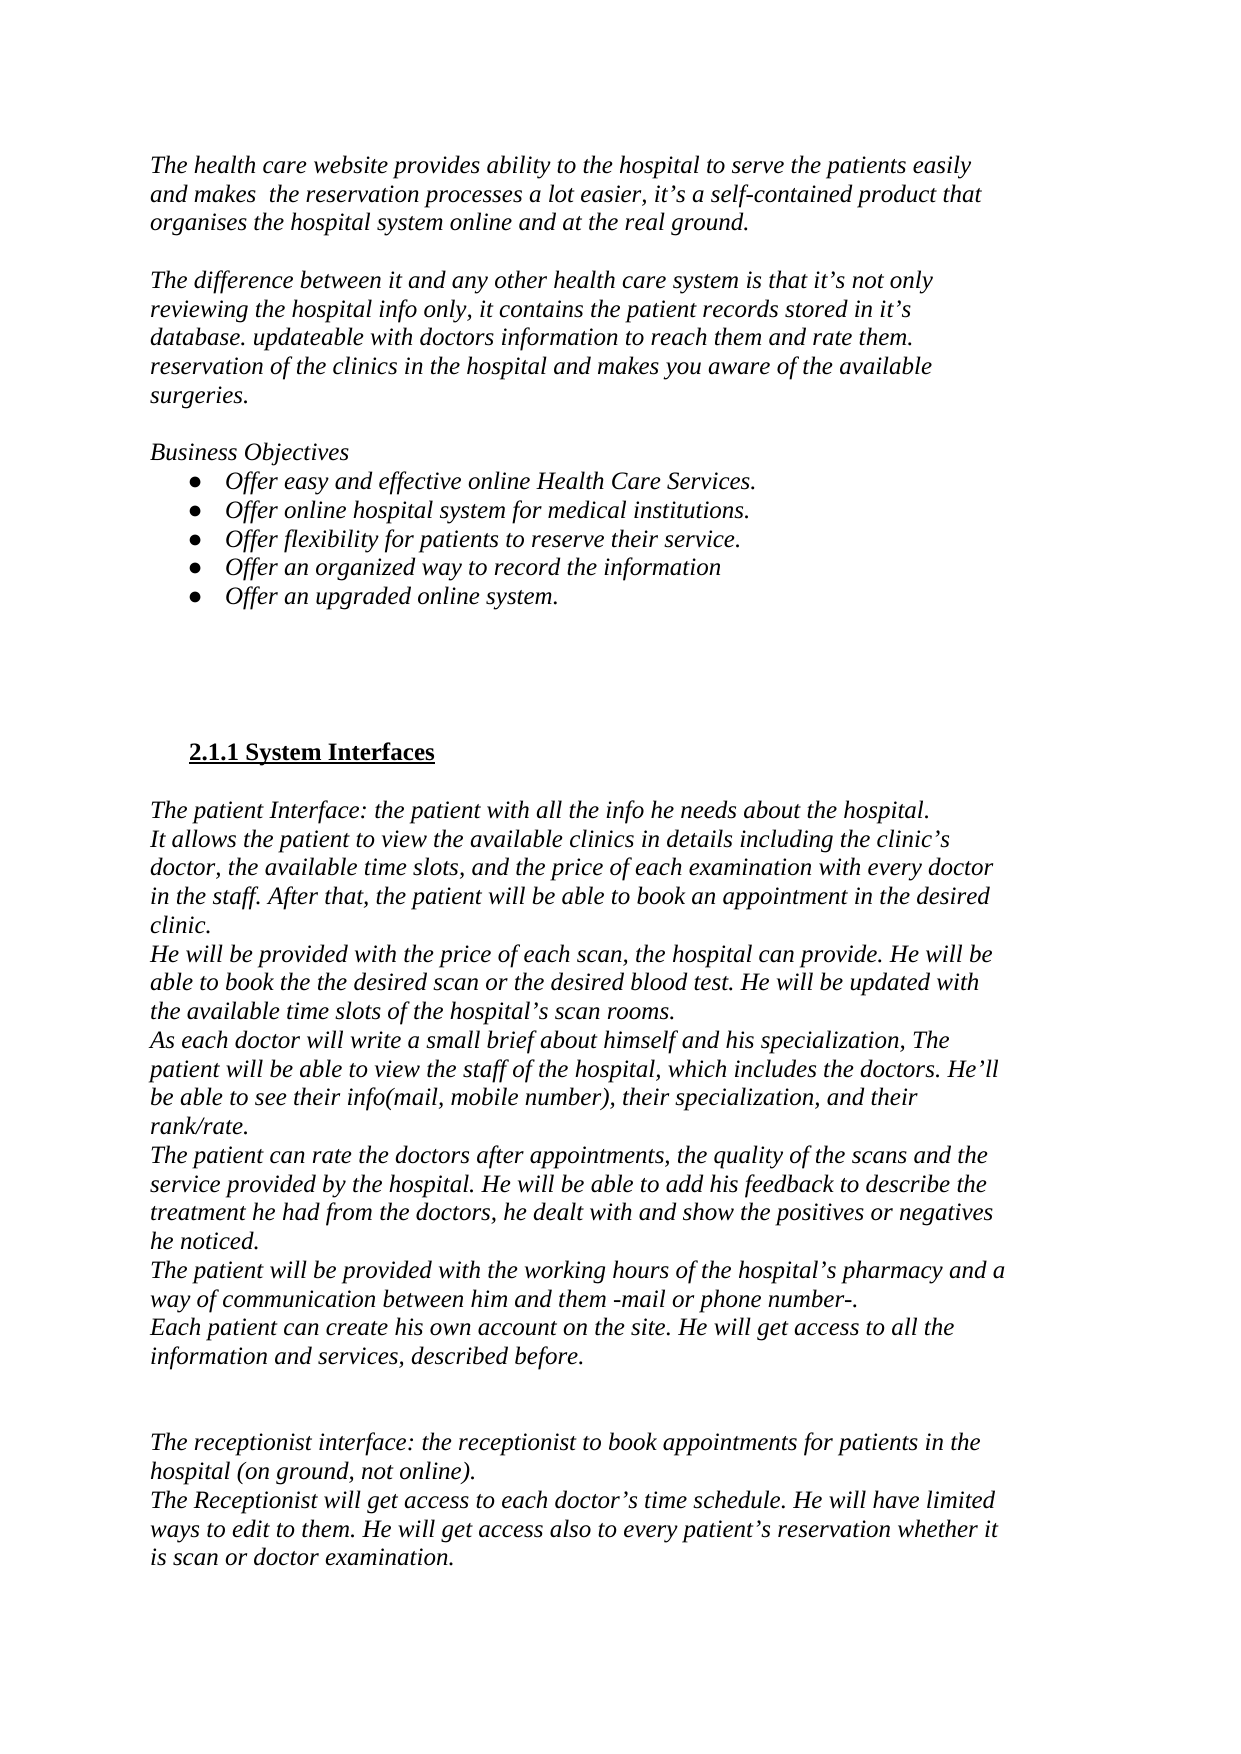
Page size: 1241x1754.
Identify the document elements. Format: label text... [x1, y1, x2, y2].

list Offer an upgraded online system. [187, 581, 1015, 610]
text The patient can rate the doctors after appointments, the quality of the scans and the service provided by the hospital. He will be able to add his feedback to describe the treatment he had from the doctors, he dealt with and show the positives or negatives he noticed. [150, 1140, 1015, 1255]
text Business Objectives [150, 437, 1015, 466]
text The receptionist interface: the receptionist to book appointments for patients in the hospital (on ground, not online). [150, 1427, 1015, 1485]
list Offer an organized way to record the information [187, 552, 1015, 581]
subtitle 2.1.1 System Interfaces [189, 737, 1015, 766]
text The Receptionist will get access to each doctor’s time schedule. He will have limited ways to edit to them. He will get access also to every patient’s reservation whether it is scan or doctor examination. [150, 1485, 1015, 1571]
list Offer easy and effective online Health Care Services. [187, 466, 1015, 495]
text It allows the patient to view the available clinics in details including the clinic’s doctor, the available time slots, and the price of each examination with every doctor in the staff. After that, the patient will be able to book an appointment in the desired clinic. [150, 824, 1015, 939]
text As each doctor will write a small brief about himself and his specialization, The patient will be able to view the staff of the hospital, which includes the doctors. He’ll be able to see their info(mail, mobile number), their specialization, and their rank/rate. [150, 1025, 1015, 1140]
text The health care website provides ability to the hospital to serve the patients easily and makes the reservation processes a lot easier, it’s a self-contained product that organises the hospital system online and at the real ground. [150, 150, 1015, 236]
text The difference between it and any other health care system is that it’s not only reviewing the hospital info only, it contains the patient records stored in it’s database. updateable with doctors information to reach them and rate them. reservation of the clinics in the hospital and makes you aware of the available surgeries. [150, 265, 1015, 409]
text Each patient can create his own account on the site. He will get access to all the information and services, described before. [150, 1312, 1015, 1370]
text He will be provided with the price of each scan, the hospital can provide. He will be able to book the the desired scan or the desired blood test. He will be updated with the available time slots of the hospital’s scan rooms. [150, 939, 1015, 1025]
text The patient Interface: the patient with all the info he needs about the hospital. [150, 795, 1015, 824]
text The patient will be provided with the working hours of the hospital’s pharmacy and a way of communication between him and them -mail or phone number-. [150, 1255, 1015, 1312]
list Offer flexibility for patients to reserve their service. [187, 524, 1015, 552]
list Offer online hospital system for medical institutions. [187, 495, 1015, 524]
